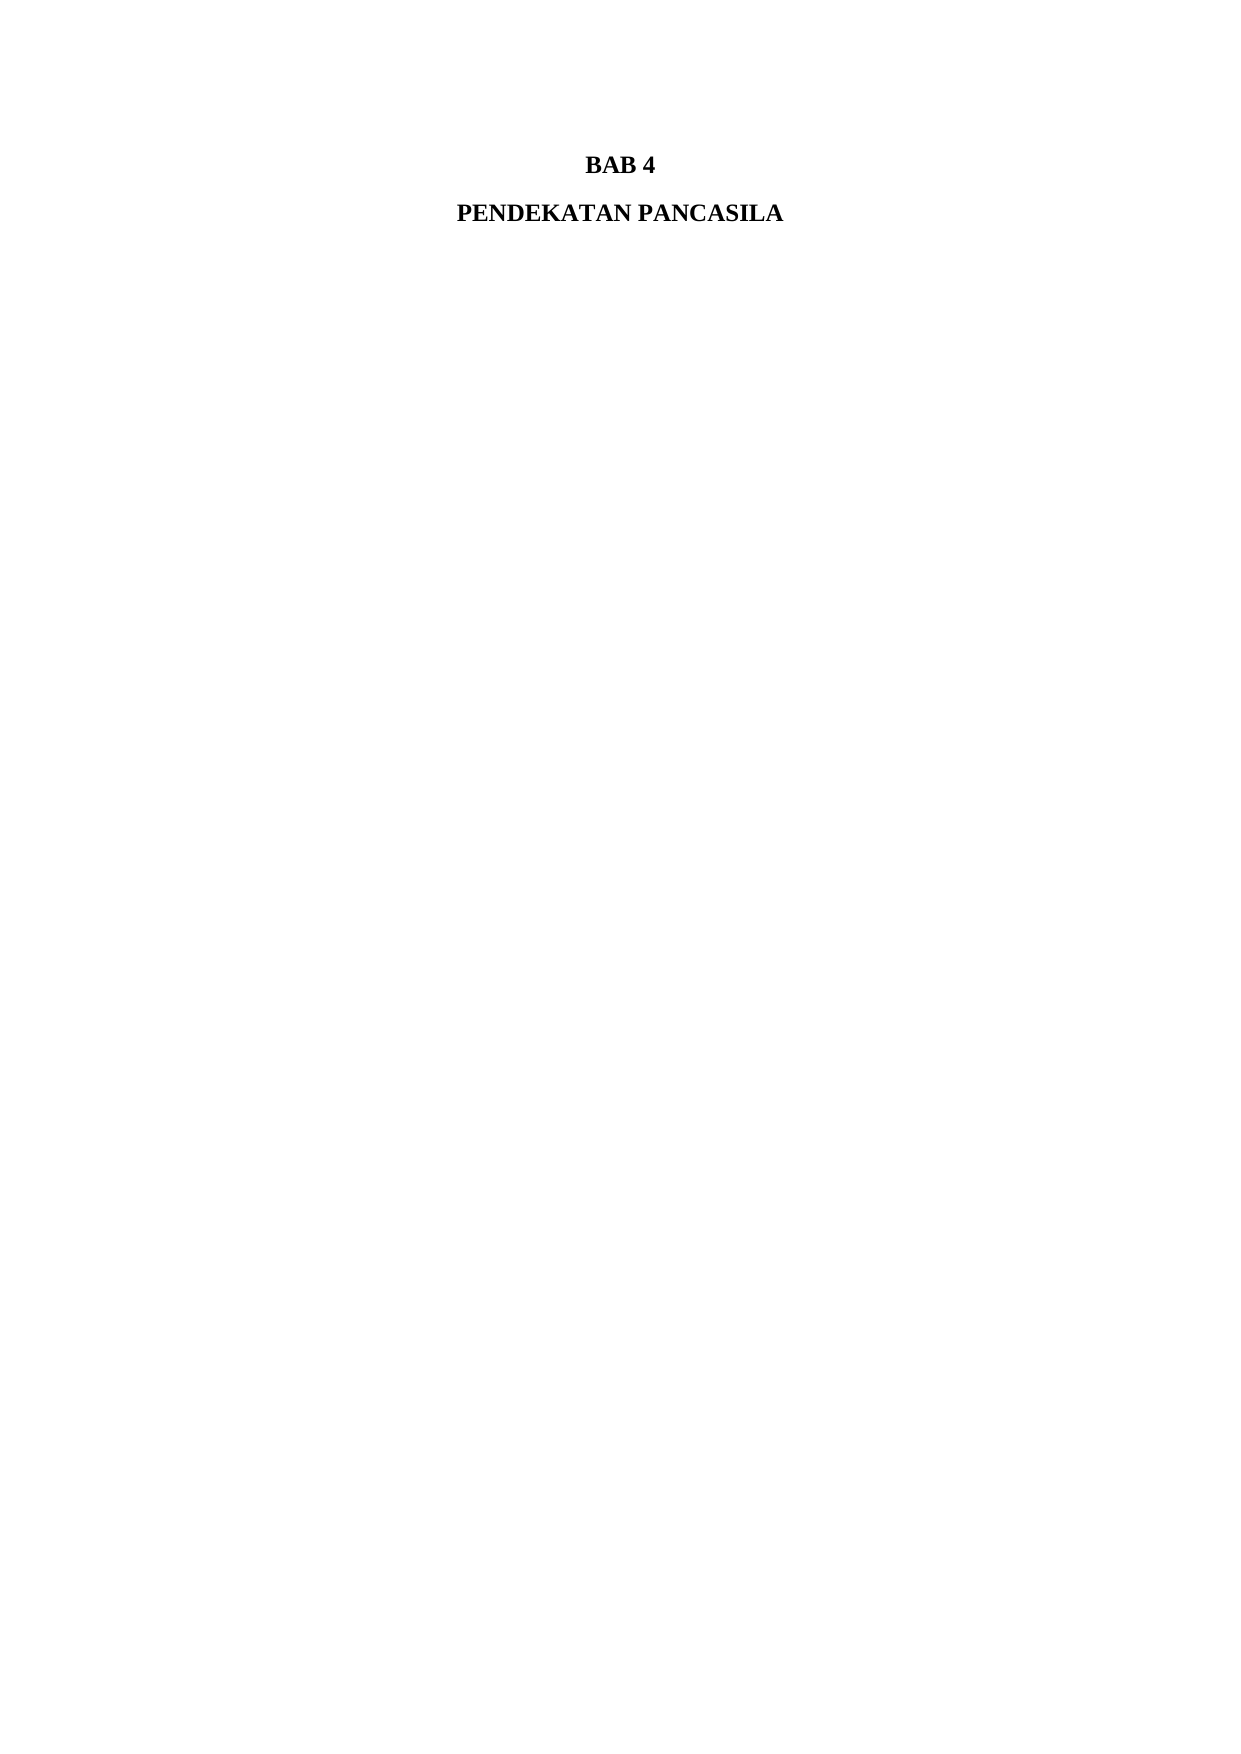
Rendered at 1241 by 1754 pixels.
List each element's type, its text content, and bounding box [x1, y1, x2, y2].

text BAB 4 [150, 150, 1090, 179]
text PENDEKATAN PANCASILA [150, 198, 1090, 226]
